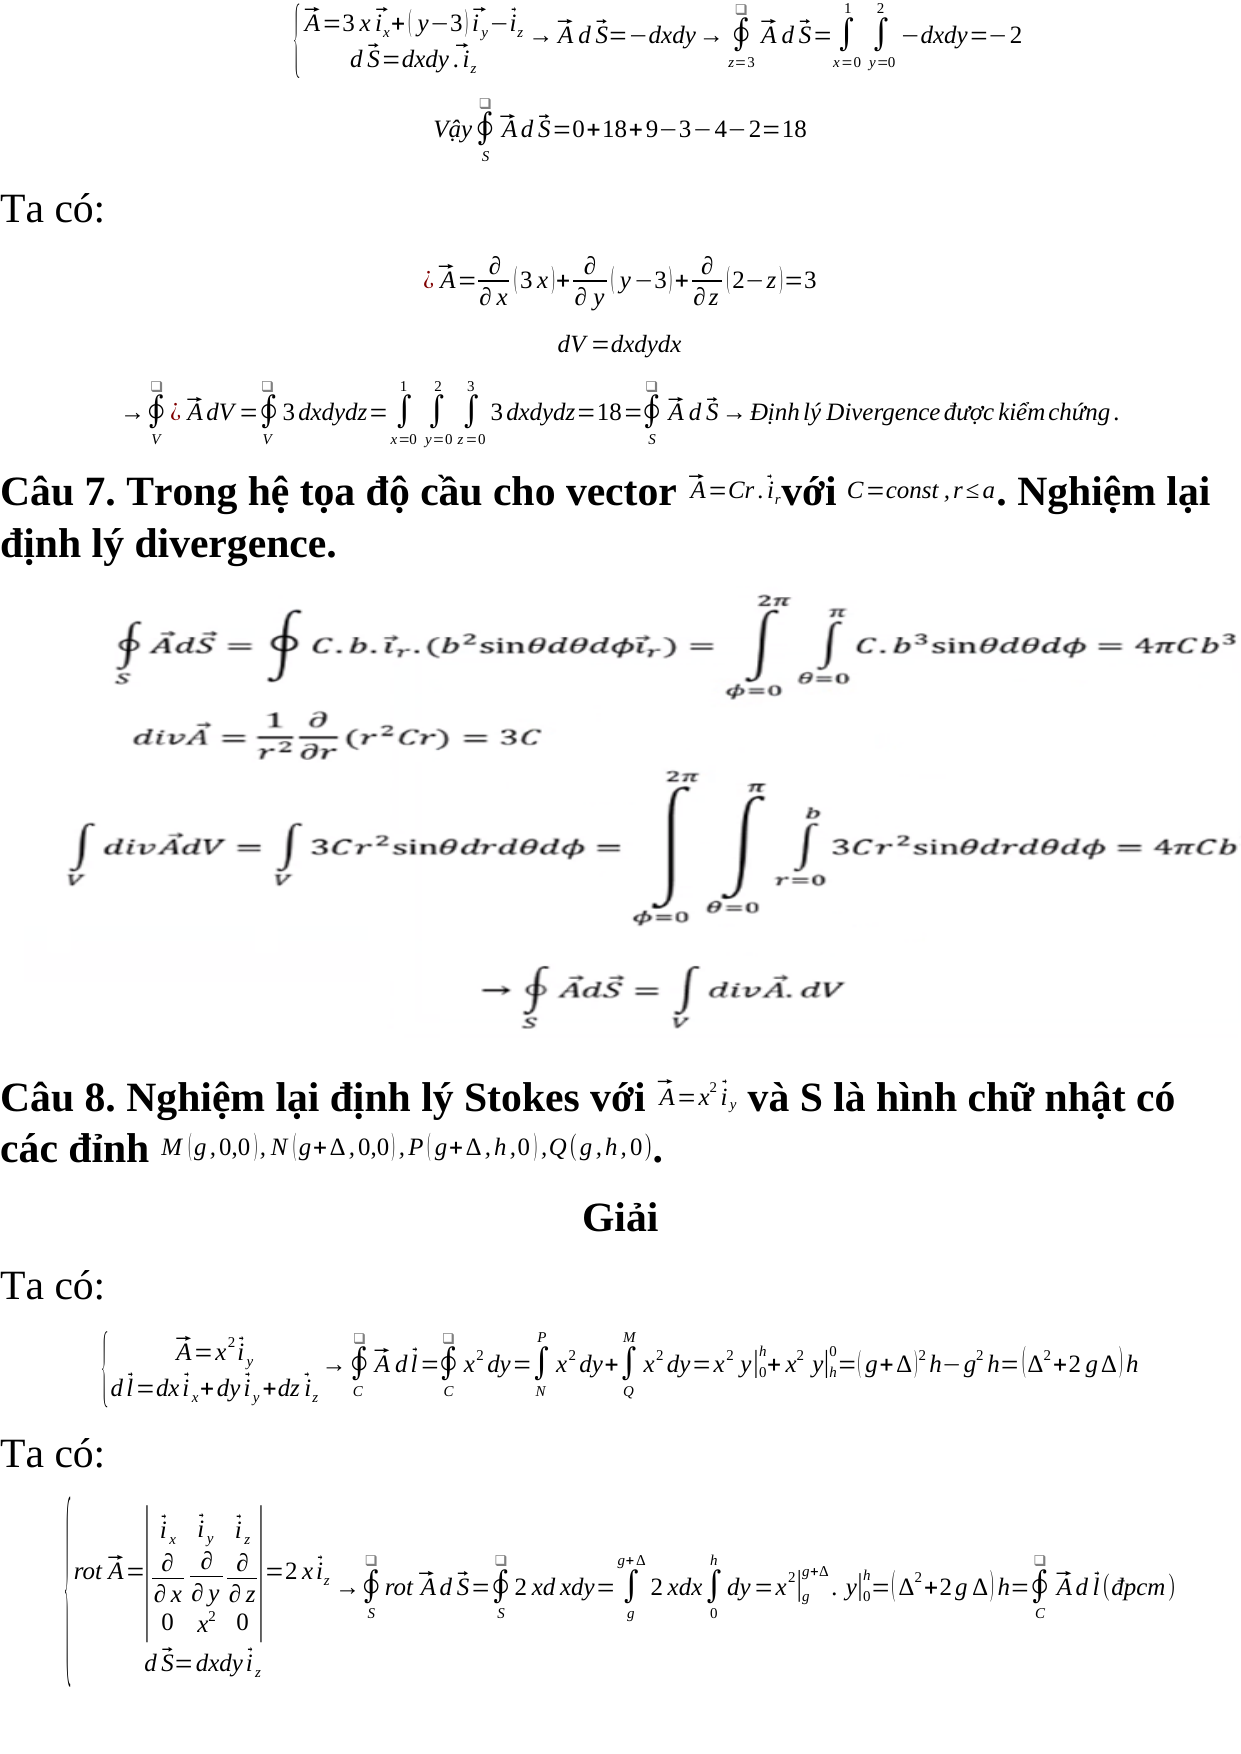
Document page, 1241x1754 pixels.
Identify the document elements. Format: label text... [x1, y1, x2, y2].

text Ta có: [0, 1428, 1240, 1476]
text Ta có: [0, 1260, 1240, 1308]
text Câu 8. Nghiệm lại định lý Stokes với và S là hình chữ nhật có các đỉnh . [0, 1072, 1240, 1172]
text Giải [0, 1192, 1240, 1240]
text Câu 7. Trong hệ tọa độ cầu cho vector với . Nghiệm lại định lý divergence. [0, 467, 1240, 566]
picture [0, 586, 1241, 1054]
text Ta có: [0, 184, 1240, 232]
